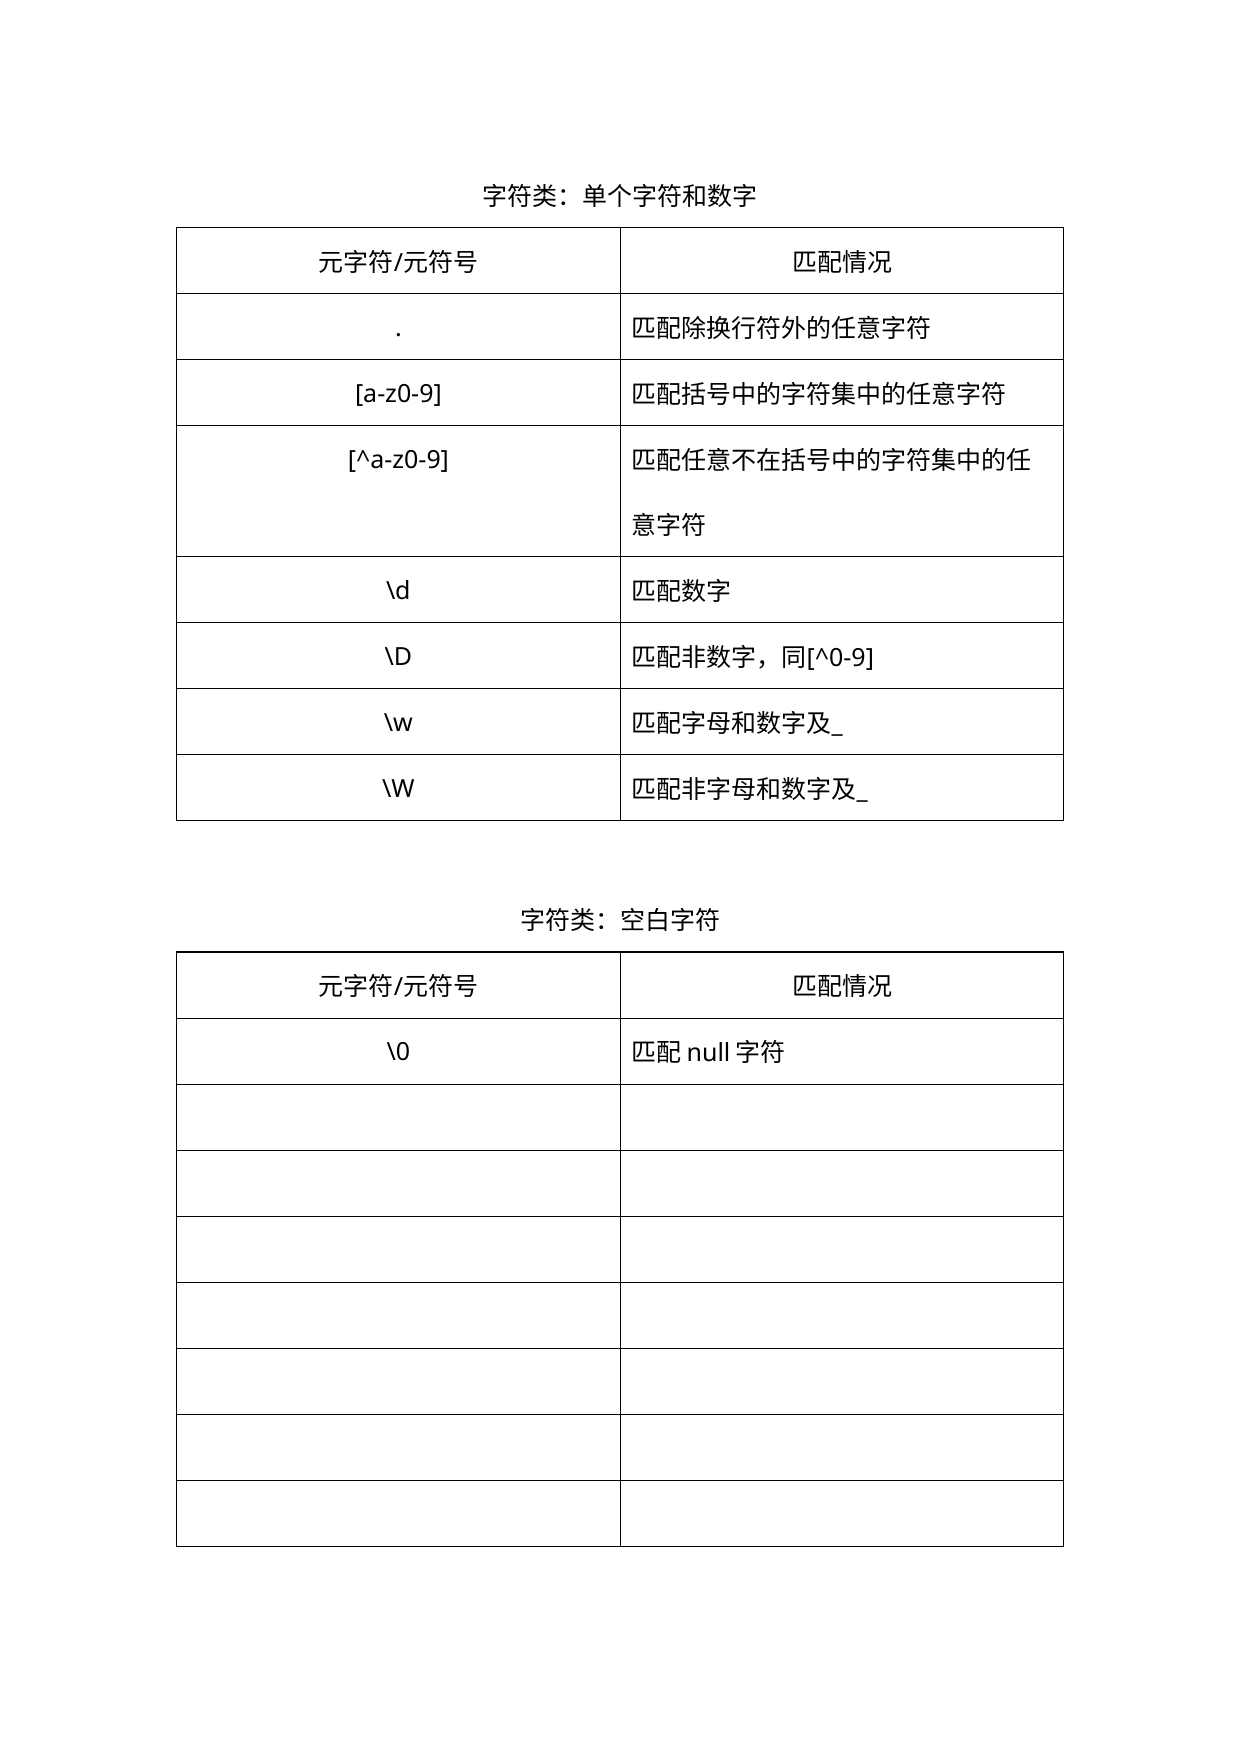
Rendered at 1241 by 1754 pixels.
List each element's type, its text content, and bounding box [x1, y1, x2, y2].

text 字符类：单个字符和数字 [187, 162, 1053, 227]
table_cell \d [177, 557, 620, 622]
table_cell \D [177, 623, 620, 688]
table_cell 匹配括号中的字符集中的任意字符 [621, 360, 1063, 425]
table_cell [621, 1415, 1063, 1480]
table_cell 匹配任意不在括号中的字符集中的任意字符 [621, 426, 1063, 556]
table_cell 匹配字母和数字及_ [621, 689, 1063, 754]
table_cell [621, 1151, 1063, 1216]
table_header 匹配情况 [621, 228, 1063, 293]
table_cell \W [177, 755, 620, 820]
table_cell [a-z0-9] [177, 360, 620, 425]
table_cell \w [177, 689, 620, 754]
table_cell \0 [177, 1019, 620, 1083]
text 字符类：空白字符 [187, 886, 1053, 951]
table_header 元字符/元符号 [177, 953, 620, 1017]
table_cell 匹配除换行符外的任意字符 [621, 294, 1063, 359]
table_cell [621, 1283, 1063, 1348]
table_cell 匹配非字母和数字及_ [621, 755, 1063, 820]
table_cell [177, 1151, 620, 1216]
table_header 匹配情况 [621, 953, 1063, 1017]
table_cell [177, 1481, 620, 1546]
table_header 元字符/元符号 [177, 228, 620, 293]
table_cell [177, 1415, 620, 1480]
table_cell . [177, 294, 620, 359]
table_cell [621, 1349, 1063, 1414]
table_cell [621, 1217, 1063, 1282]
table_cell 匹配null字符 [621, 1019, 1063, 1083]
table_cell [^a-z0-9] [177, 426, 620, 556]
table_cell [177, 1217, 620, 1282]
table_cell [177, 1085, 620, 1149]
table_cell 匹配非数字，同[^0-9] [621, 623, 1063, 688]
table_cell [177, 1349, 620, 1414]
table_cell [177, 1283, 620, 1348]
table_cell [621, 1481, 1063, 1546]
table_cell [621, 1085, 1063, 1149]
table_cell 匹配数字 [621, 557, 1063, 622]
